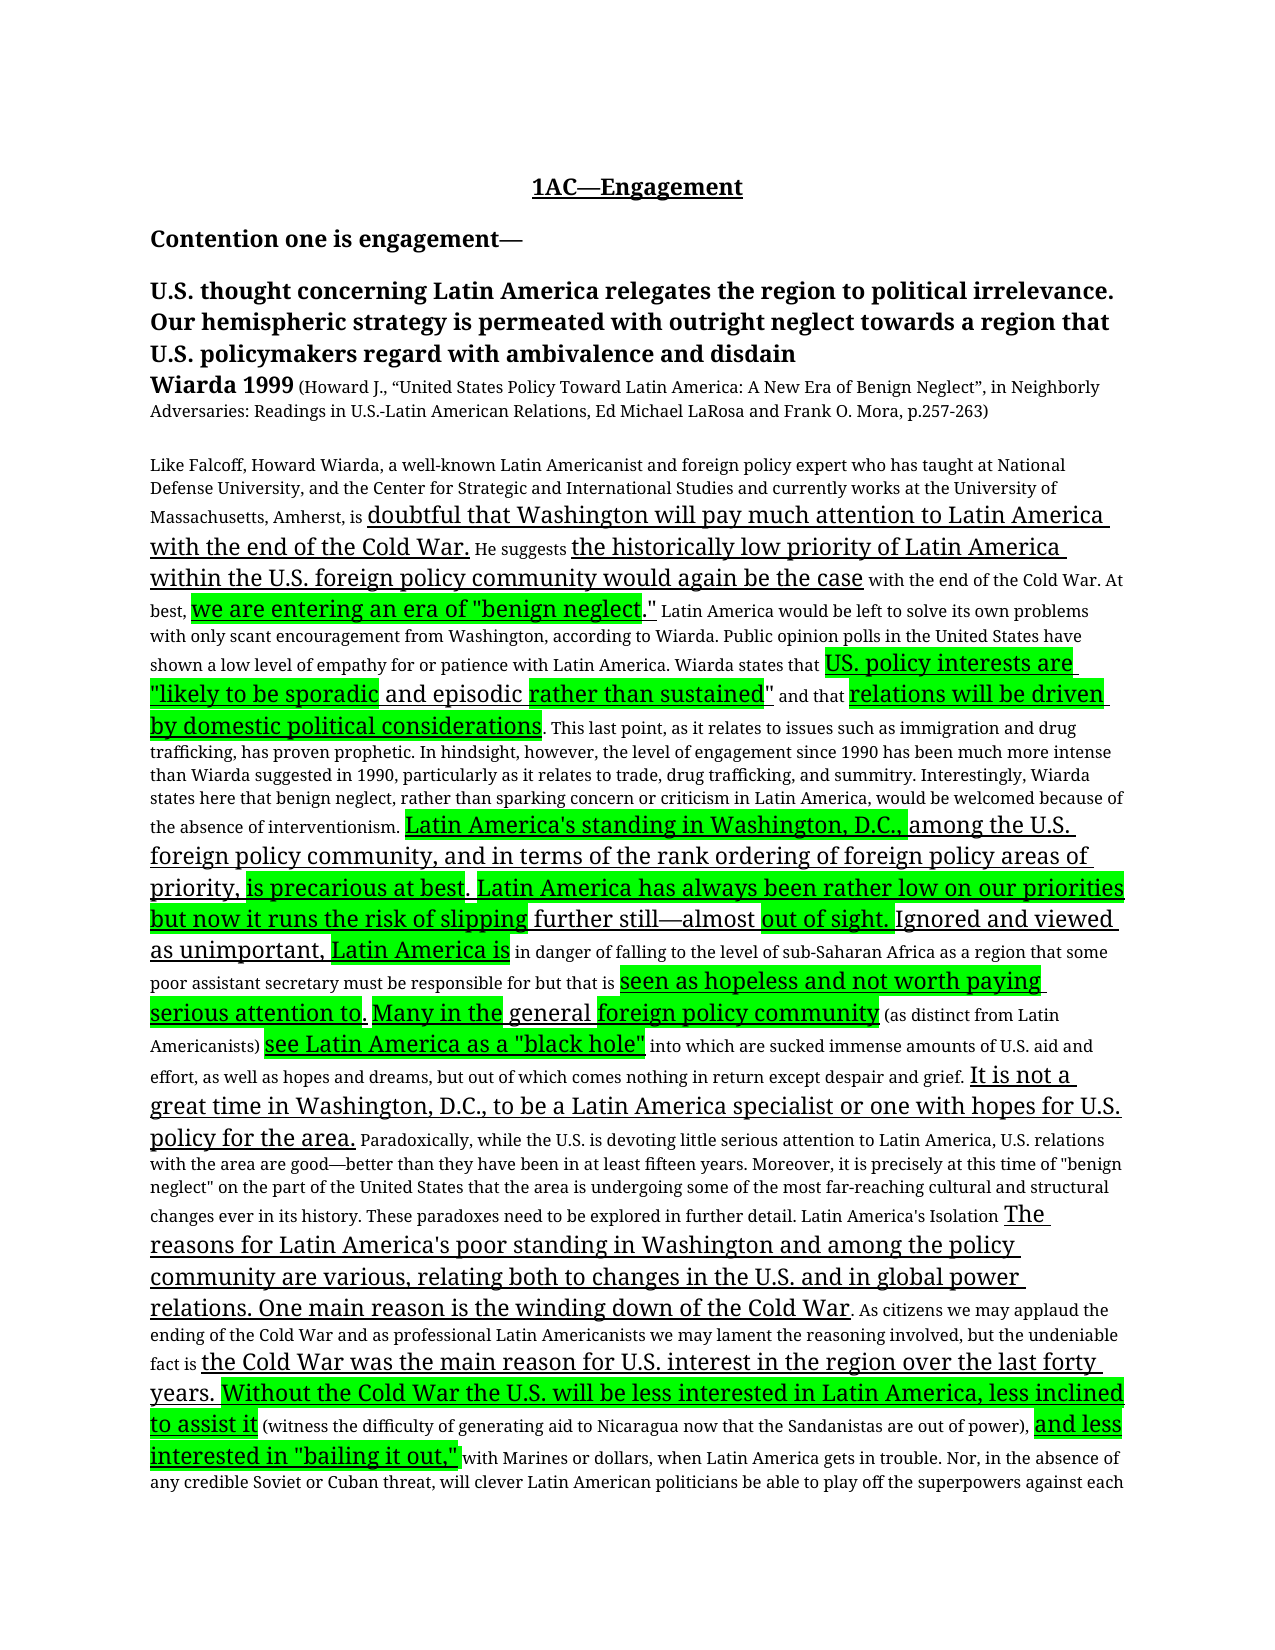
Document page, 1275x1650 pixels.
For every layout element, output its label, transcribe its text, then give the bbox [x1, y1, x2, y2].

text Wiarda 1999 (Howard J., “United States Policy Toward Latin America: A New Era of Benign Neglect”, in Neighborly Adversaries: Readings in U.S.-Latin American Relations, Ed Michael LaRosa and Frank O. Mora, p.257-263) [150, 369, 1125, 423]
subtitle Contention one is engagement— [150, 223, 1125, 254]
subtitle 1AC—Engagement [150, 171, 1125, 202]
subtitle U.S. thought concerning Latin America relegates the region to political irrelevance. Our hemispheric strategy is permeated with outright neglect towards a region that U.S. policymakers regard with ambivalence and disdain [150, 275, 1125, 369]
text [150, 900, 1125, 1404]
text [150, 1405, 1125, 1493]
